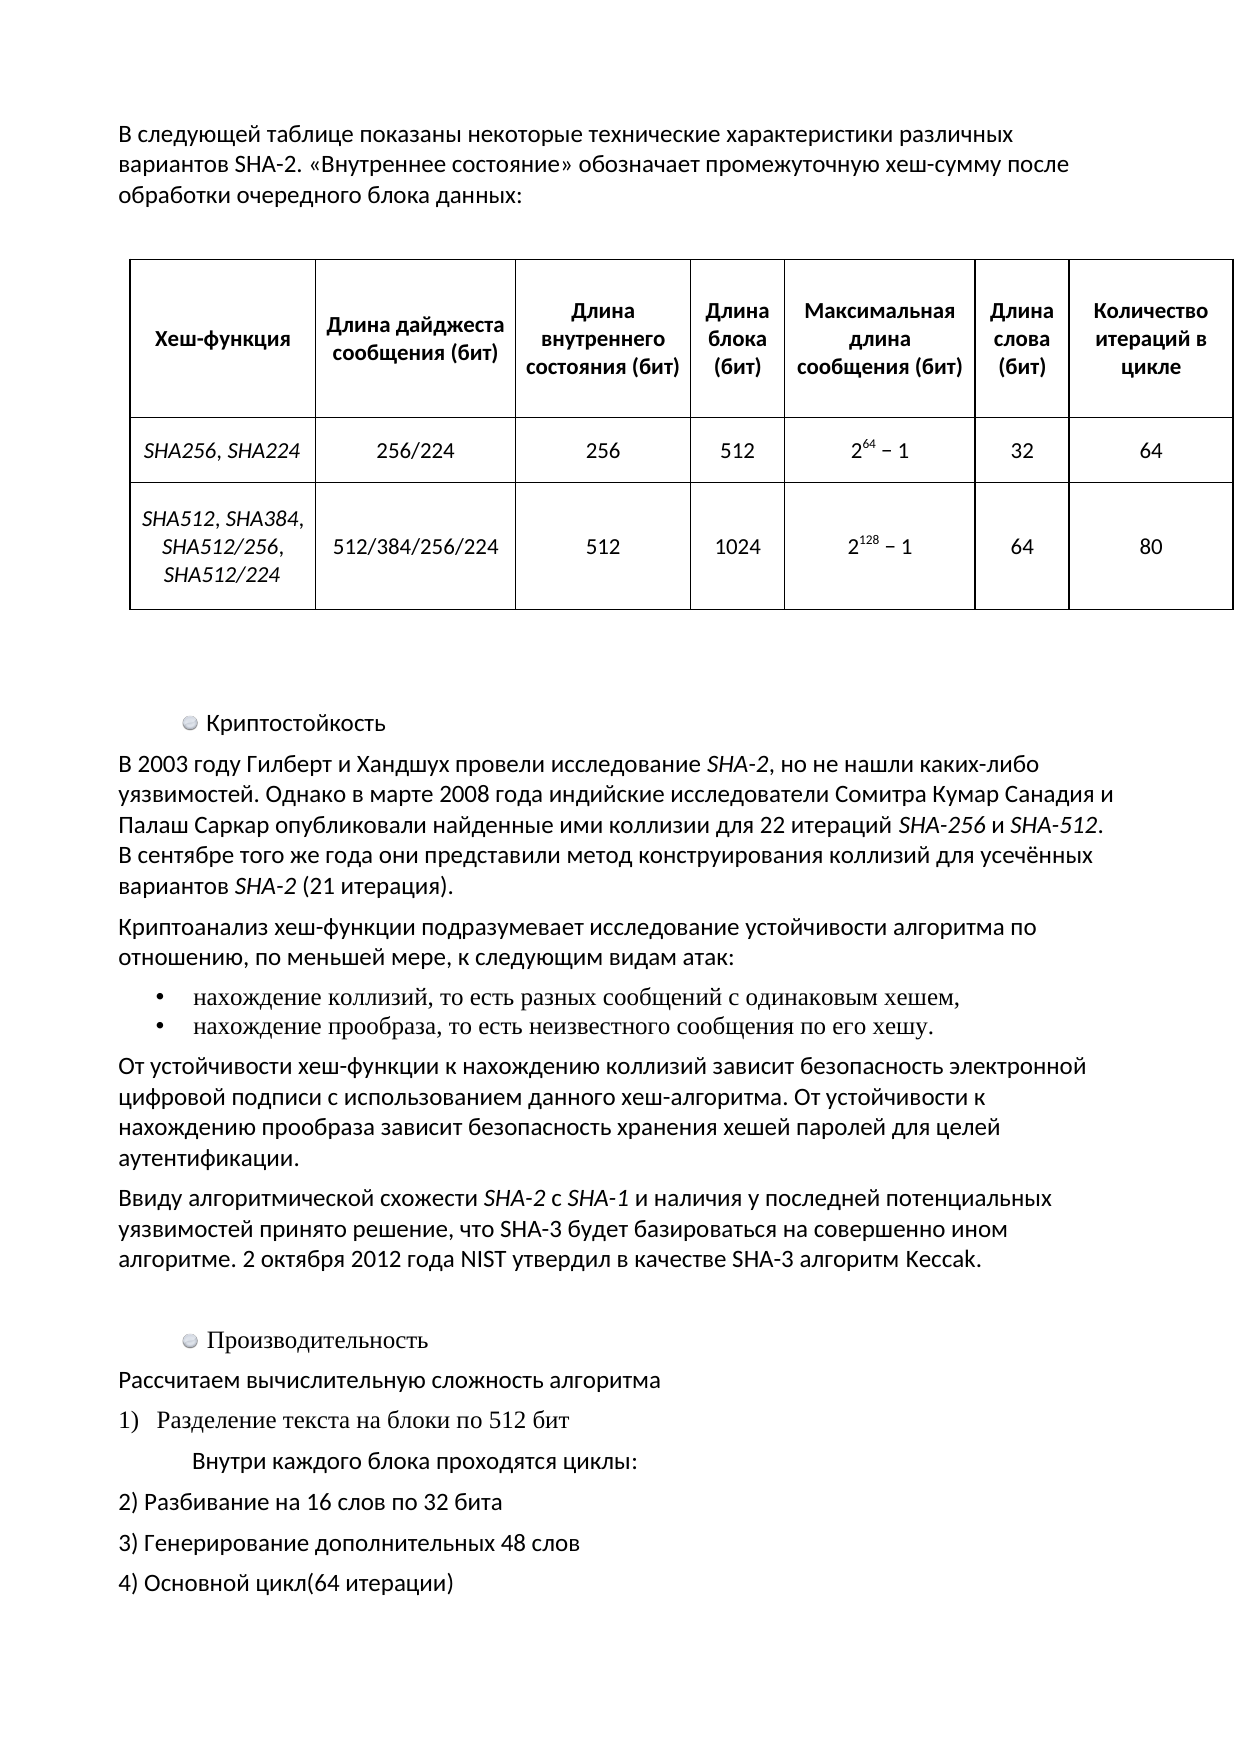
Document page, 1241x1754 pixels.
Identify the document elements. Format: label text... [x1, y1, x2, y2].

list Производительность [181, 1336, 1122, 1365]
text В 2003 году Гилберт и Хандшух провели исследование SHA-2, но не нашли каких-либо уязвимостей. Однако в марте 2008 года индийские исследователи Сомитра Кумар Санадия и Палаш Саркар опубликовали найденные ими коллизии для 22 итераций SHA-256 и SHA-512. В сентябре того же года они представили метод конструирования коллизий для усечённых вариантов SHA-2 (21 итерация). [118, 748, 1122, 900]
text Криптоанализ хеш-функции подразумевает исследование устойчивости алгоритма по отношению, по меньшей мере, к следующим видам атак: [118, 911, 1122, 972]
table_cell 2128 − 1 [785, 483, 974, 608]
text 2) Разбивание на 16 слов по 32 бита [118, 1496, 1122, 1527]
table_header Длина внутреннего состояния (бит) [516, 260, 690, 417]
table_cell 64 [1070, 418, 1232, 481]
table_header Максимальная длина сообщения (бит) [785, 260, 974, 417]
table_cell 256 [516, 418, 690, 481]
table_cell 32 [976, 418, 1068, 481]
table_header Количество итераций в цикле [1070, 260, 1232, 417]
picture [181, 1342, 199, 1360]
table_cell 512/384/256/224 [316, 483, 515, 608]
table_header Хеш-функция [131, 260, 315, 417]
text Рассчитаем вычислительную сложность алгоритма [118, 1375, 1122, 1406]
table_cell SHA256, SHA224 [131, 418, 315, 481]
table_header Длина дайджеста сообщения (бит) [316, 260, 515, 417]
list нахождение коллизий, то есть разных сообщений с одинаковым хешем, [156, 982, 1122, 1011]
table_cell 64 [976, 483, 1068, 608]
table_cell 512 [516, 483, 690, 608]
picture [181, 714, 199, 731]
text Внутри каждого блока проходятся циклы: [118, 1455, 1122, 1486]
text 4) Основной цикл(64 итерации) [118, 1578, 1122, 1608]
table_header Длина слова (бит) [976, 260, 1068, 417]
table_cell 1024 [691, 483, 784, 608]
table_cell 256/224 [316, 418, 515, 481]
text Ввиду алгоритмической схожести SHA-2 с SHA-1 и наличия у последней потенциальных уязвимостей принято решение, что SHA-3 будет базироваться на совершенно ином алгоритме. 2 октября 2012 года NIST утвердил в качестве SHA-3 алгоритм Keccak. [118, 1193, 1122, 1284]
text В следующей таблице показаны некоторые технические характеристики различных вариантов SHA-2. «Внутреннее состояние» обозначает промежуточную хеш-сумму после обработки очередного блока данных: [118, 118, 1122, 210]
table_cell SHA512, SHA384, SHA512/256, SHA512/224 [131, 483, 315, 608]
list Разделение текста на блоки по 512 бит [118, 1416, 1122, 1445]
table_cell 512 [691, 418, 784, 481]
list нахождение прообраза, то есть неизвестного сообщения по его хешу. [156, 1021, 1122, 1050]
list Криптостойкость [181, 707, 1122, 737]
text 3) Генерирование дополнительных 48 слов [118, 1537, 1122, 1568]
table_cell 264 − 1 [785, 418, 974, 481]
table_header Длина блока (бит) [691, 260, 784, 417]
text От устойчивости хеш-функции к нахождению коллизий зависит безопасность электронной цифровой подписи с использованием данного хеш-алгоритма. От устойчивости к нахождению прообраза зависит безопасность хранения хешей паролей для целей аутентификации. [118, 1061, 1122, 1183]
table_cell 80 [1070, 483, 1232, 608]
